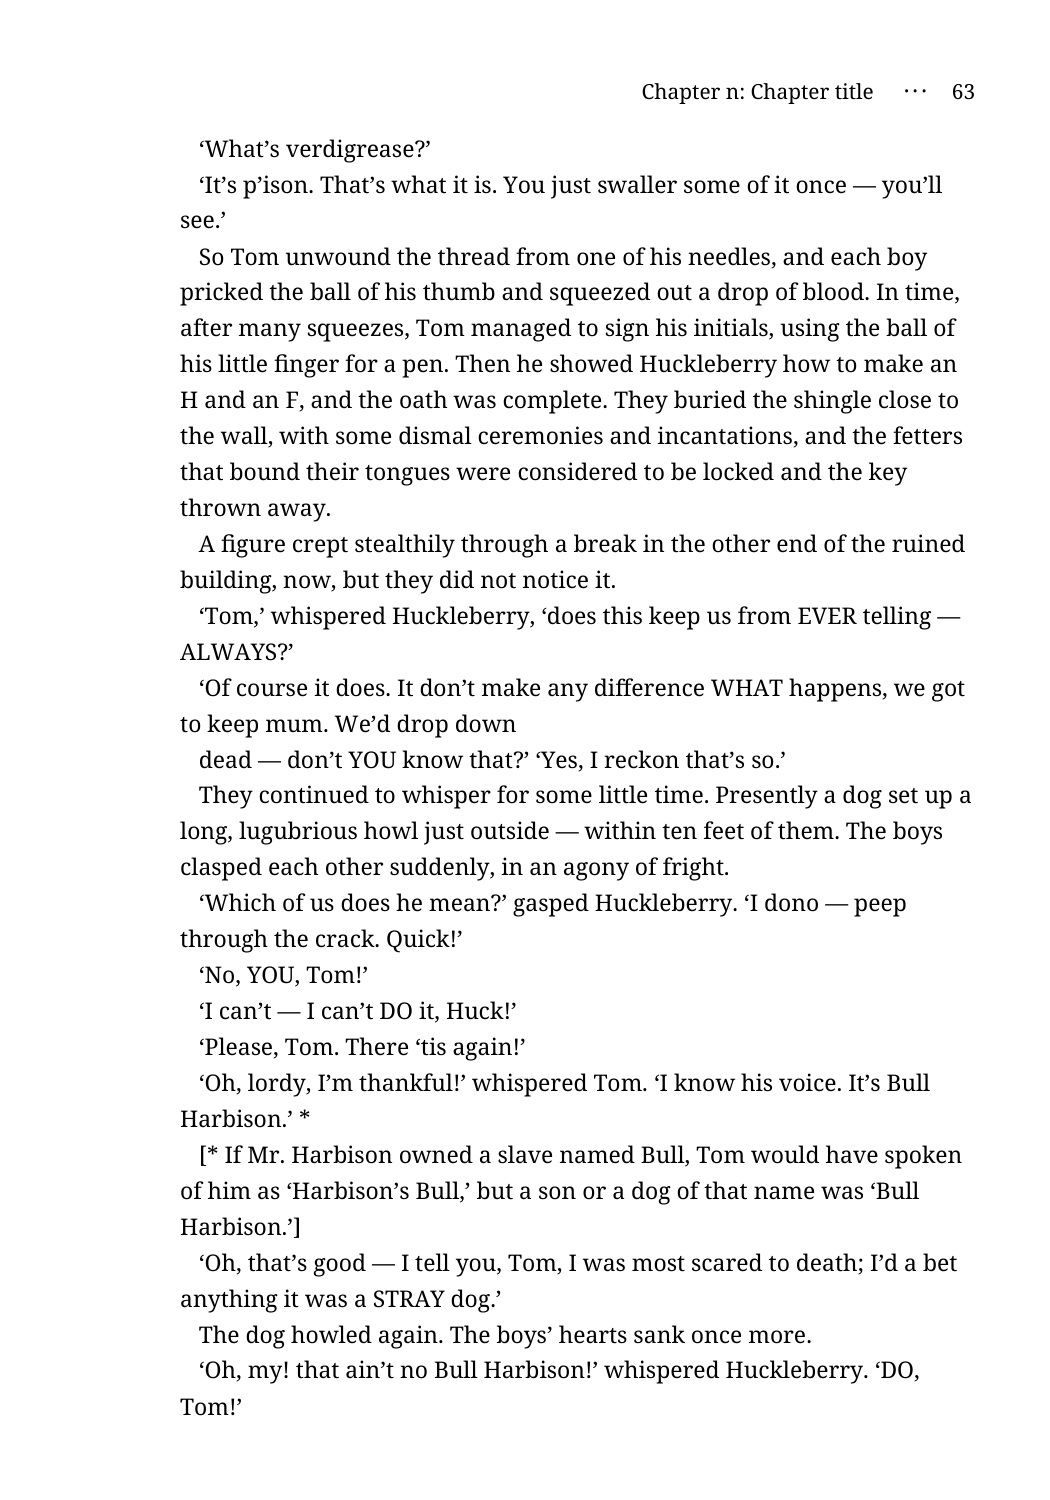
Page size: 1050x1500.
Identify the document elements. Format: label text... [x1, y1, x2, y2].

text ‘It’s p’ison. That’s what it is. You just swaller some of it once — you’ll see.’ [180, 168, 975, 236]
text ‘Which of us does he mean?’ gasped Huckleberry. ‘I dono — peep through the crack. Quick!’ [180, 887, 975, 954]
text The dog howled again. The boys’ hearts sank once more. [180, 1318, 975, 1350]
text ‘Oh, that’s good — I tell you, Tom, I was most scared to death; I’d a bet anything it was a STRAY dog.’ [180, 1247, 975, 1314]
text ‘I can’t — I can’t DO it, Huck!’ [180, 995, 975, 1026]
text ‘Please, Tom. There ‘tis again!’ [180, 1031, 975, 1062]
text ‘No, YOU, Tom!’ [180, 959, 975, 990]
text ‘Of course it does. It don’t make any difference WHAT happens, we got to keep mum. We’d drop down [180, 672, 975, 739]
text ‘What’s verdigrease?’ [180, 133, 975, 164]
text ‘Oh, lordy, I’m thankful!’ whispered Tom. ‘I know his voice. It’s Bull Harbison.’ * [180, 1067, 975, 1134]
text dead — don’t YOU know that?’ ‘Yes, I reckon that’s so.’ [180, 743, 975, 775]
text So Tom unwound the thread from one of his needles, and each boy pricked the ball of his thumb and squeezed out a drop of blood. In time, after many squeezes, Tom managed to sign his initials, using the ball of his little finger for a pen. Then he showed Huckleberry how to make an H and an F, and the oath was complete. They buried the shingle close to the wall, with some dismal ceremonies and incantations, and the fetters that bound their tongues were considered to be locked and the key thrown away. [180, 240, 975, 523]
text [* If Mr. Harbison owned a slave named Bull, Tom would have spoken of him as ‘Harbison’s Bull,’ but a son or a dog of that name was ‘Bull Harbison.’] [180, 1139, 975, 1242]
text A figure crept stealthily through a break in the other end of the ruined building, now, but they did not notice it. [180, 528, 975, 595]
text ‘Oh, my! that ain’t no Bull Harbison!’ whispered Huckleberry. ‘DO, Tom!’ [180, 1354, 975, 1422]
text ‘Tom,’ whispered Huckleberry, ‘does this keep us from EVER telling — ALWAYS?’ [180, 600, 975, 667]
text They continued to whisper for some little time. Presently a dog set up a long, lugubrious howl just outside — within ten feet of them. The boys clasped each other suddenly, in an agony of fright. [180, 779, 975, 883]
